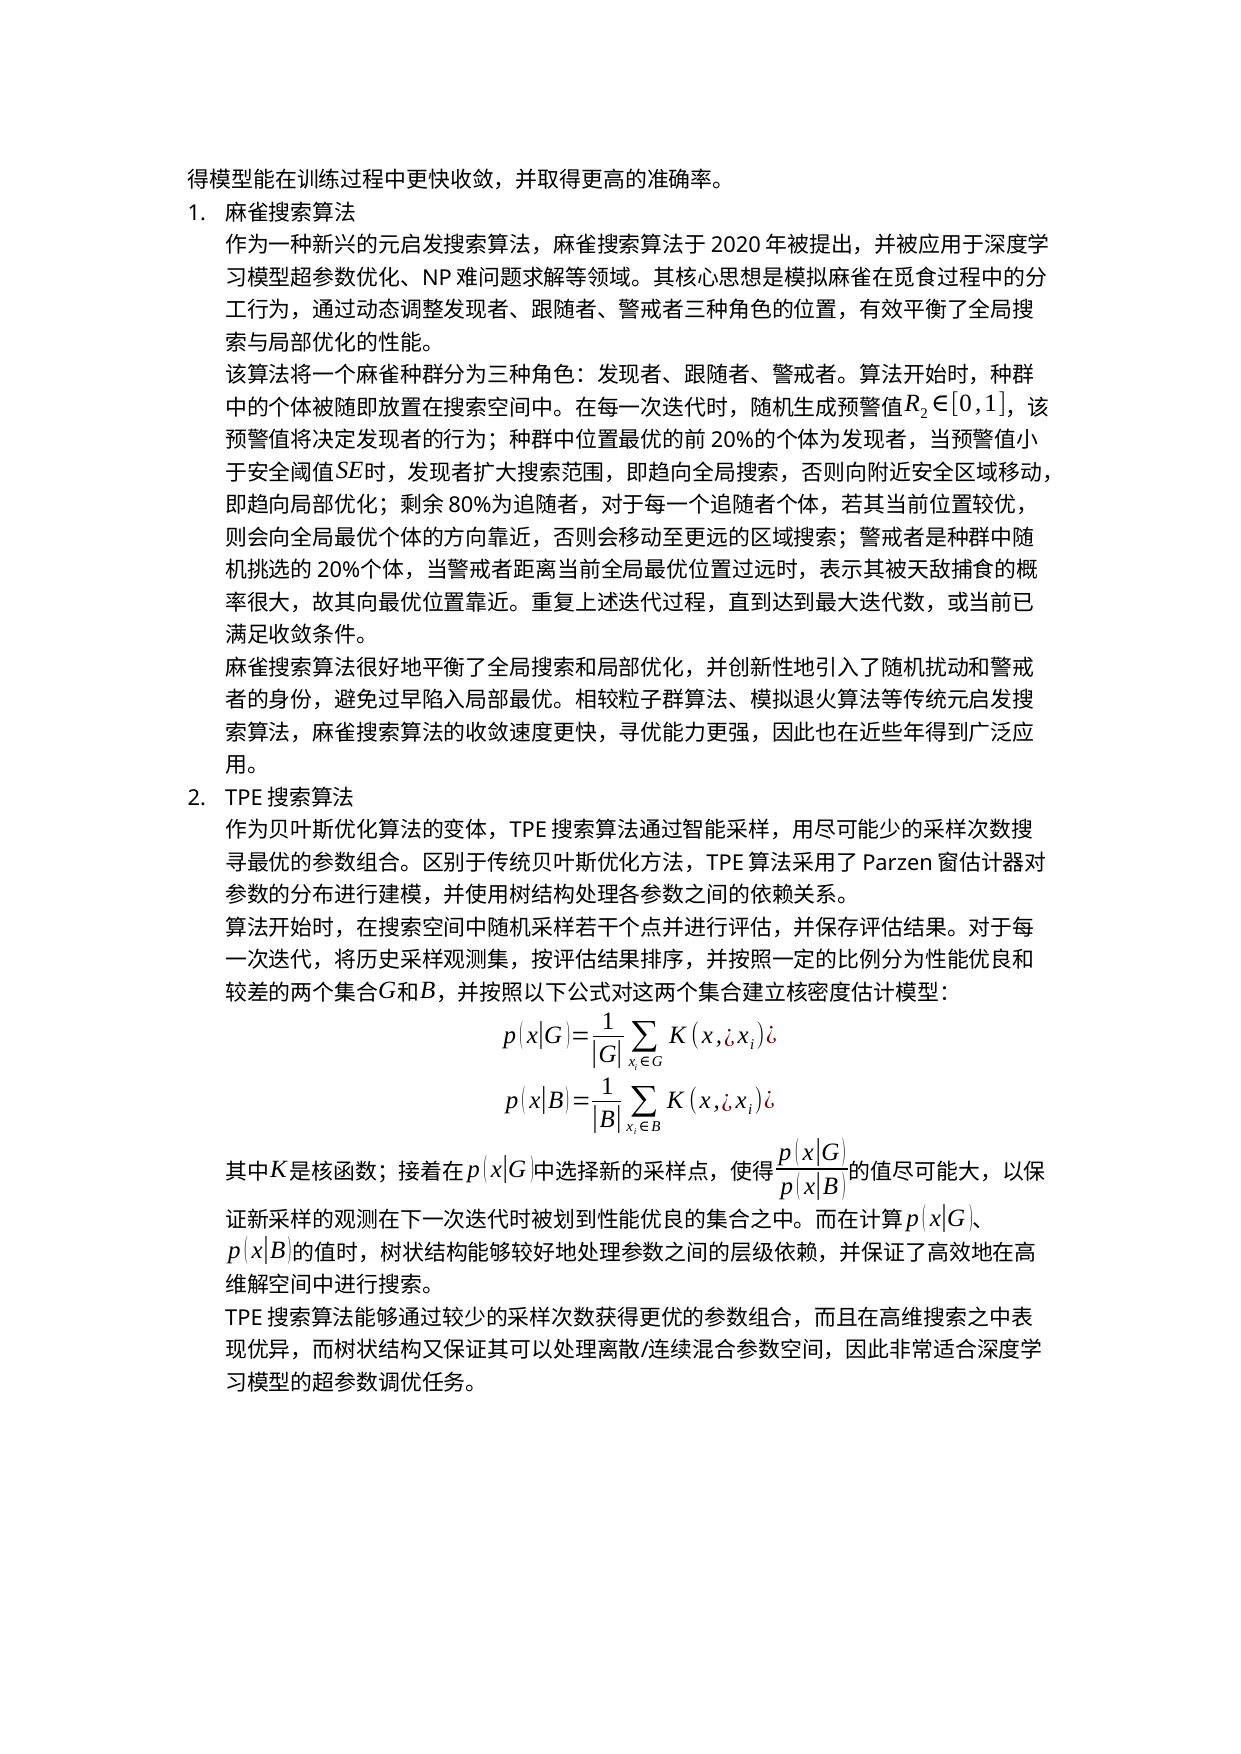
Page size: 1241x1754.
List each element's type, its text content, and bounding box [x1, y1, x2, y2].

list TPE搜索算法 [187, 779, 1053, 812]
list 算法开始时，在搜索空间中随机采样若干个点并进行评估，并保存评估结果。对于每一次迭代，将历史采样观测集，按评估结果排序，并按照一定的比例分为性能优良和较差的两个集合和，并按照以下公式对这两个集合建立核密度估计模型： [225, 909, 1053, 1007]
list 麻雀搜索算法很好地平衡了全局搜索和局部优化，并创新性地引入了随机扰动和警戒者的身份，避免过早陷入局部最优。相较粒子群算法、模拟退火算法等传统元启发搜索算法，麻雀搜索算法的收敛速度更快，寻优能力更强，因此也在近些年得到广泛应用。 [225, 649, 1053, 779]
list 麻雀搜索算法 [187, 194, 1053, 227]
list 作为一种新兴的元启发搜索算法，麻雀搜索算法于2020年被提出，并被应用于深度学习模型超参数优化、NP难问题求解等领域。其核心思想是模拟麻雀在觅食过程中的分工行为，通过动态调整发现者、跟随者、警戒者三种角色的位置，有效平衡了全局搜索与局部优化的性能。 [225, 227, 1053, 357]
list 作为贝叶斯优化算法的变体，TPE搜索算法通过智能采样，用尽可能少的采样次数搜寻最优的参数组合。区别于传统贝叶斯优化方法，TPE算法采用了Parzen窗估计器对参数的分布进行建模，并使用树结构处理各参数之间的依赖关系。 [225, 812, 1053, 909]
list 该算法将一个麻雀种群分为三种角色：发现者、跟随者、警戒者。算法开始时，种群中的个体被随即放置在搜索空间中。在每一次迭代时，随机生成预警值，该预警值将决定发现者的行为；种群中位置最优的前20%的个体为发现者，当预警值小于安全阈值时，发现者扩大搜索范围，即趋向全局搜索，否则向附近安全区域移动，即趋向局部优化；剩余80%为追随者，对于每一个追随者个体，若其当前位置较优，则会向全局最优个体的方向靠近，否则会移动至更远的区域搜索；警戒者是种群中随机挑选的20%个体，当警戒者距离当前全局最优位置过远时，表示其被天敌捕食的概率很大，故其向最优位置靠近。重复上述迭代过程，直到达到最大迭代数，或当前已满足收敛条件。 [225, 357, 1053, 649]
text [187, 162, 1053, 194]
list TPE搜索算法能够通过较少的采样次数获得更优的参数组合，而且在高维搜索之中表现优异，而树状结构又保证其可以处理离散/连续混合参数空间，因此非常适合深度学习模型的超参数调优任务。 [225, 1299, 1053, 1397]
list 其中是核函数；接着在中选择新的采样点，使得的值尽可能大，以保证新采样的观测在下一次迭代时被划到性能优良的集合之中。而在计算、的值时，树状结构能够较好地处理参数之间的层级依赖，并保证了高效地在高维解空间中进行搜索。 [225, 1137, 1053, 1299]
